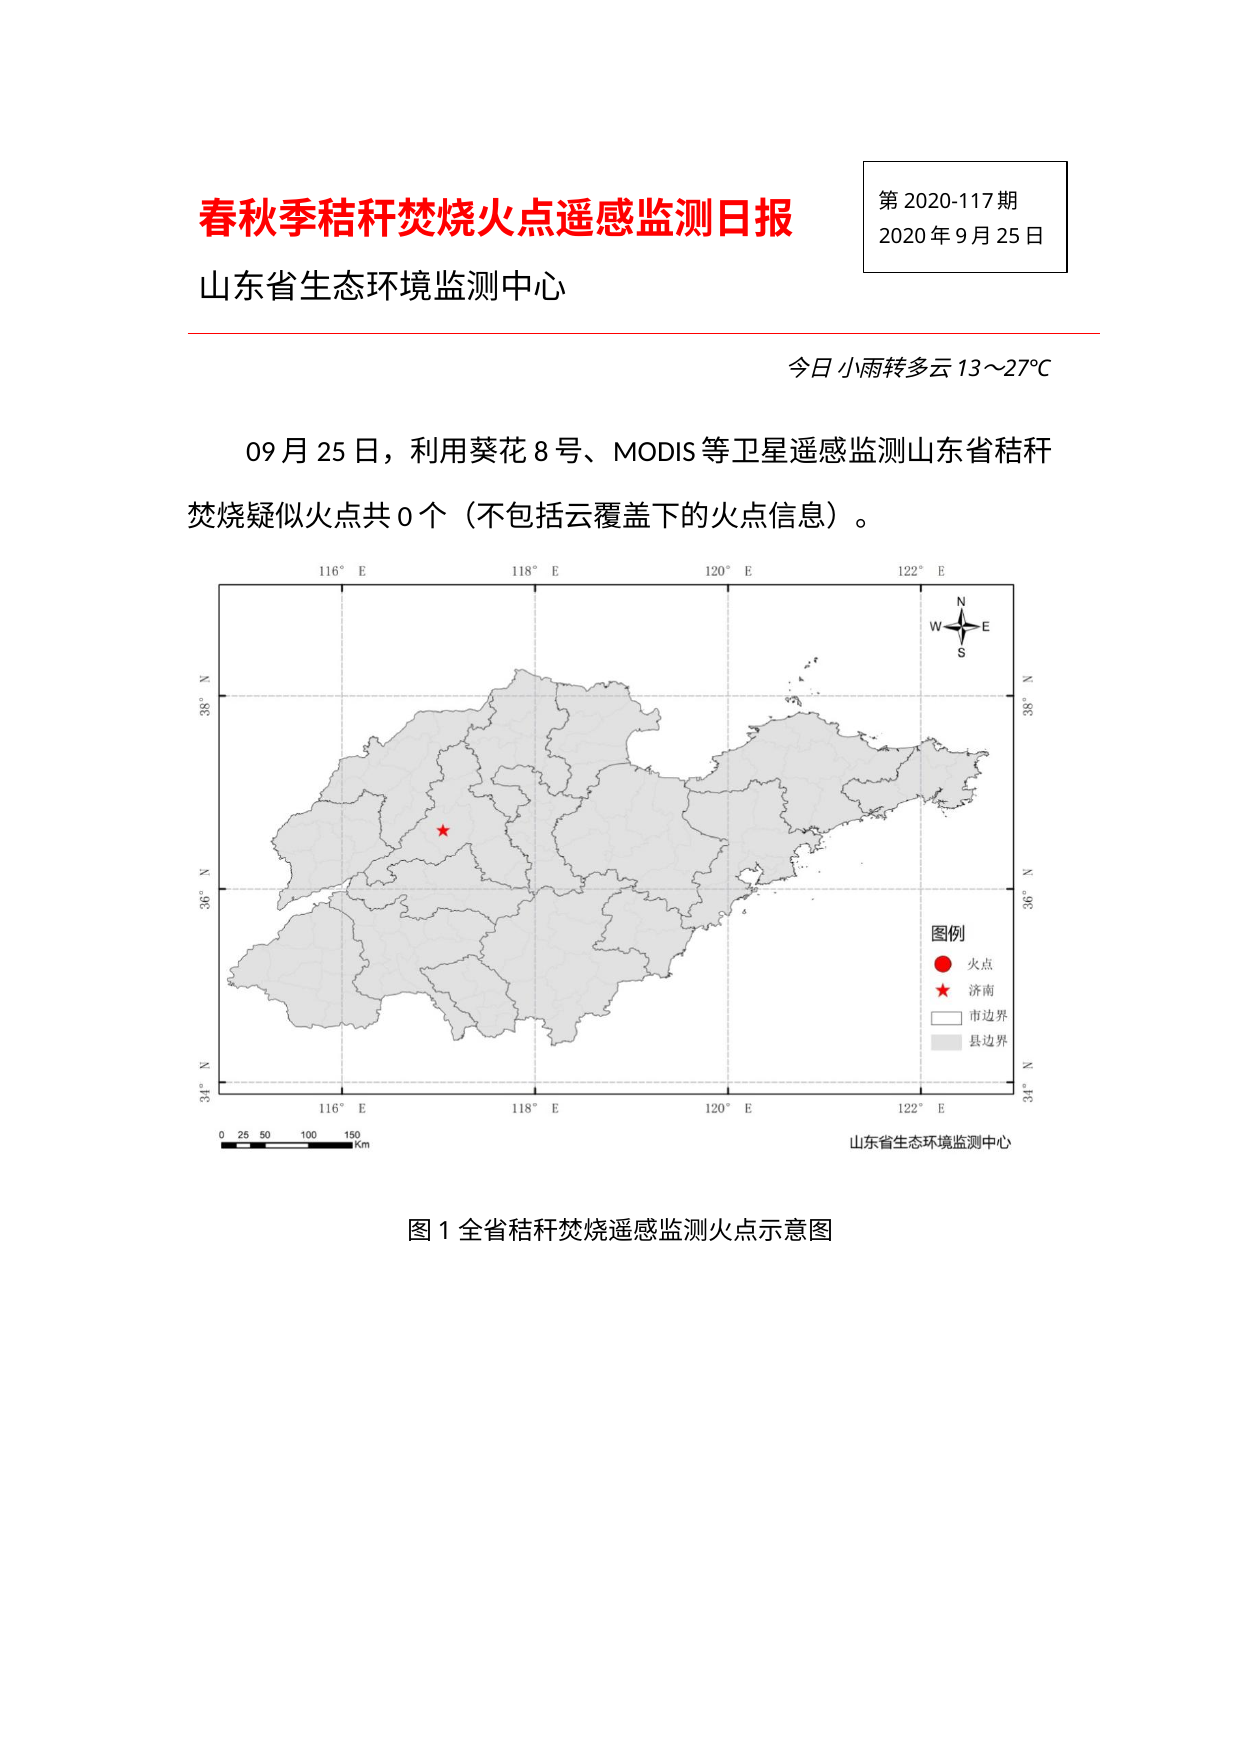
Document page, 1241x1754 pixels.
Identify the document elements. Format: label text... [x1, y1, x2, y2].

table_header 春秋季秸秆焚烧火点遥感监测日报 [188, 162, 834, 250]
text 图1 全省秸秆焚烧遥感监测火点示意图 [187, 1196, 1053, 1261]
table_header [834, 162, 1099, 333]
picture [187, 545, 1053, 1170]
table_cell 山东省生态环境监测中心 [188, 250, 834, 333]
subtitle 今日 小雨转多云 13～27℃ [187, 334, 1053, 399]
text 09月25日，利用葵花8号、MODIS等卫星遥感监测山东省秸秆焚烧疑似火点共0个（不包括云覆盖下的火点信息）。 [187, 416, 1053, 545]
